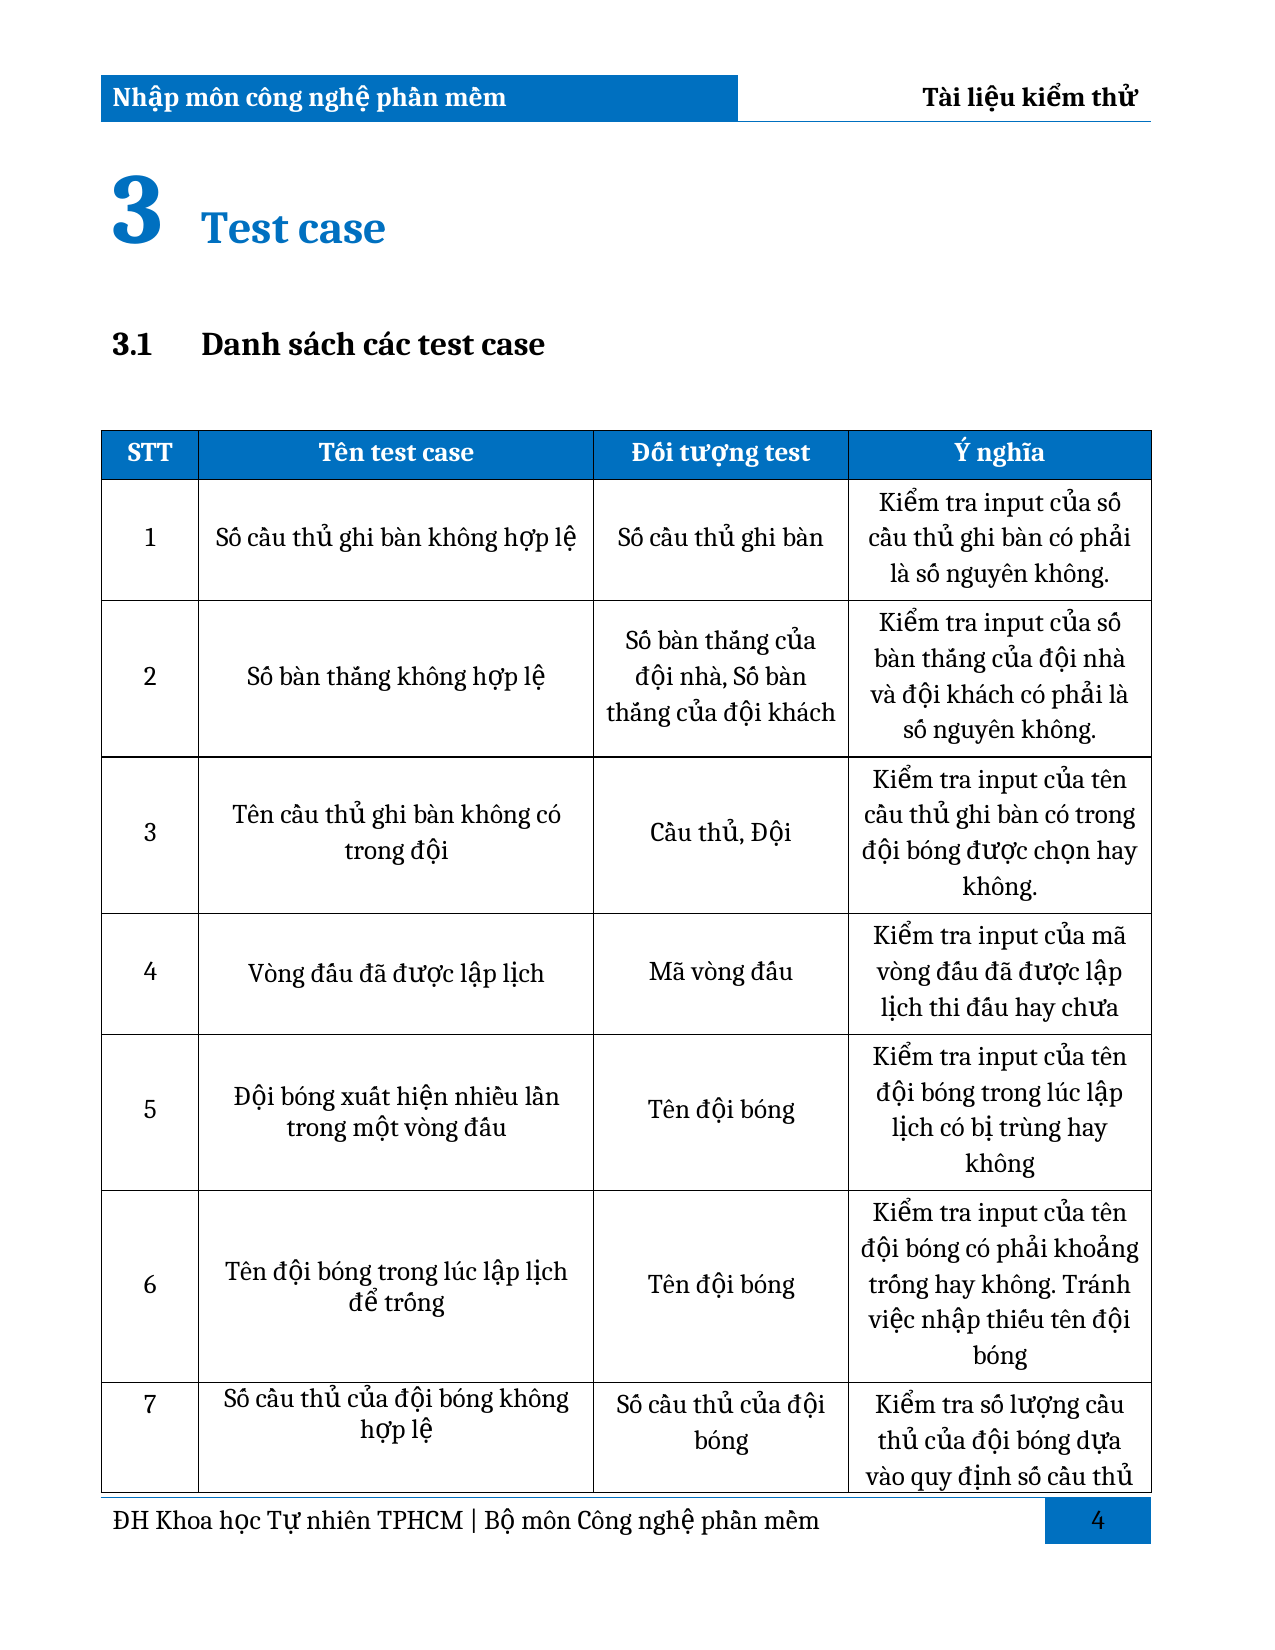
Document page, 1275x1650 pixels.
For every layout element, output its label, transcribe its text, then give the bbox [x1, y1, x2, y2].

table_cell Số bàn thắng không hợp lệ [199, 601, 593, 756]
table_cell 5 [102, 1035, 198, 1190]
table_cell Kiểm tra input của tên đội bóng trong lúc lập lịch có bị trùng hay không [849, 1035, 1151, 1190]
table_cell Cầu thủ, Đội [594, 758, 848, 913]
table_header Tên test case [199, 431, 593, 479]
table_cell Đội bóng xuất hiện nhiều lần trong một vòng đấu [199, 1035, 593, 1190]
table_cell 4 [102, 914, 198, 1034]
table_cell Tên đội bóng trong lúc lập lịch để trống [199, 1191, 593, 1382]
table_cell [594, 1383, 848, 1492]
table_cell Kiểm tra input của tên cầu thủ ghi bàn có trong đội bóng được chọn hay không. [849, 758, 1151, 913]
table_cell 1 [102, 480, 198, 600]
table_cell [199, 1383, 593, 1492]
table_cell Số cầu thủ ghi bàn [594, 480, 848, 600]
table_cell 2 [102, 601, 198, 756]
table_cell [849, 1383, 1151, 1492]
table_cell Tên cầu thủ ghi bàn không có trong đội [199, 758, 593, 913]
subtitle Danh sách các test case [112, 326, 1162, 364]
table_cell Tên đội bóng [594, 1191, 848, 1382]
table_cell Số bàn thắng của đội nhà, Số bàn thắng của đội khách [594, 601, 848, 756]
table_cell 6 [102, 1191, 198, 1382]
table_cell Vòng đấu đã được lập lịch [199, 914, 593, 1034]
table_cell 7 [102, 1383, 198, 1492]
table_cell 3 [102, 758, 198, 913]
table_header STT [102, 431, 198, 479]
table_cell Mã vòng đấu [594, 914, 848, 1034]
table_cell Tên đội bóng [594, 1035, 848, 1190]
table_header Ý nghĩa [849, 431, 1151, 479]
table_cell Kiểm tra input của số bàn thắng của đội nhà và đội khách có phải là số nguyên không. [849, 601, 1151, 756]
subtitle Test case [112, 153, 1162, 268]
table_cell Kiểm tra input của tên đội bóng có phải khoảng trống hay không. Tránh việc nhập thiếu tên đội bóng [849, 1191, 1151, 1382]
table_cell Kiểm tra input của mã vòng đấu đã được lập lịch thi đấu hay chưa [849, 914, 1151, 1034]
table_cell Số cầu thủ ghi bàn không hợp lệ [199, 480, 593, 600]
table_header Đối tượng test [594, 431, 848, 479]
table_cell Kiểm tra input của số cầu thủ ghi bàn có phải là số nguyên không. [849, 480, 1151, 600]
